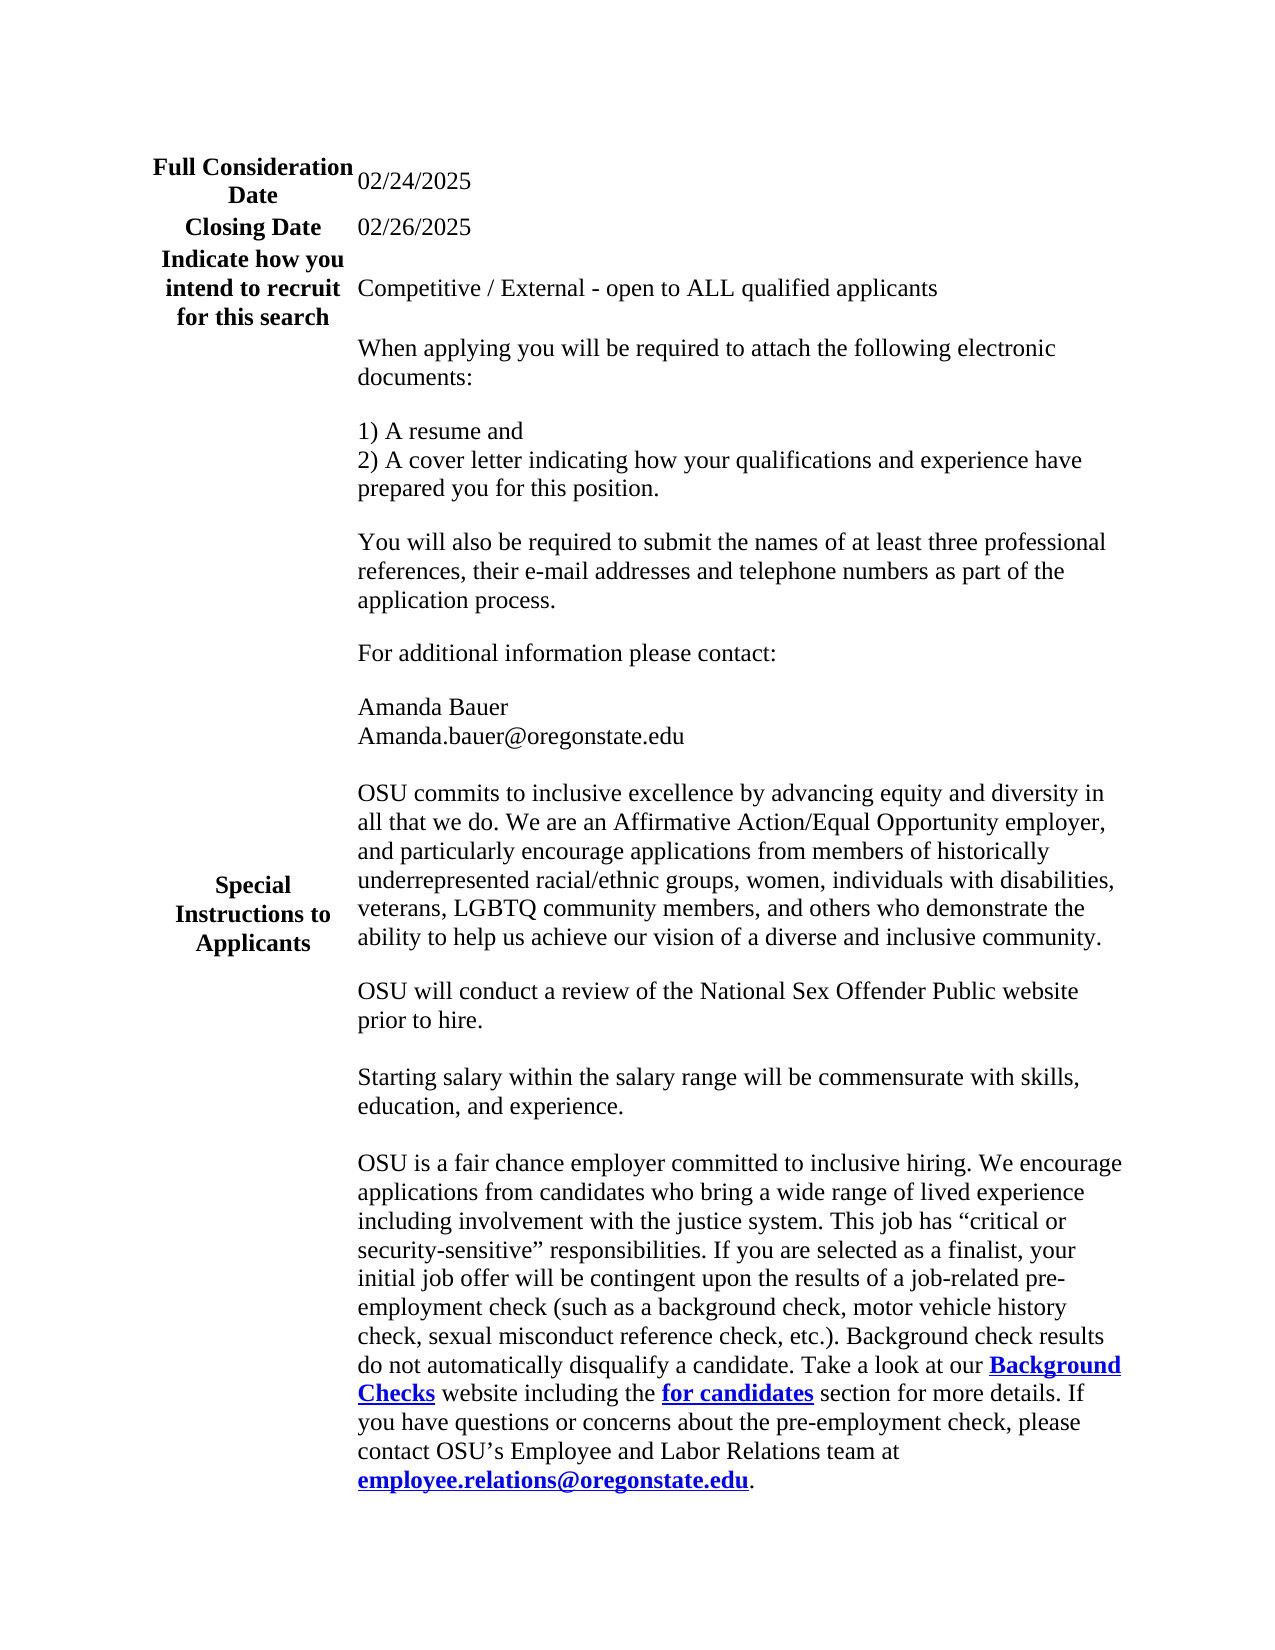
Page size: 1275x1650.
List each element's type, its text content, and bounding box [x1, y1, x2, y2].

table_cell 02/24/2025 [356, 150, 1125, 211]
table_cell Competitive / External - open to ALL qualified applicants [356, 243, 1125, 332]
table_cell Full Consideration Date [150, 150, 356, 211]
table_cell Special Instructions to Applicants [150, 332, 356, 1495]
table_cell Indicate how you intend to recruit for this search [150, 243, 356, 332]
table_cell 02/26/2025 [356, 211, 1125, 242]
table_cell Closing Date [150, 211, 356, 242]
table_cell When applying you will be required to attach the following electronic documents: 1) A resume and 2) A cover letter indicating how your qualifications and experience have prepared you for this position. You will also be required to submit the names of at least three professional references, their e-mail addresses and telephone numbers as part of the application process. For additional information please contact: Amanda Bauer Amanda.bauer@oregonstate.edu OSU commits to inclusive excellence by advancing equity and diversity in all that we do. We are an Affirmative Action/Equal Opportunity employer, and particularly encourage applications from members of historically underrepresented racial/ethnic groups, women, individuals with disabilities, veterans, LGBTQ community members, and others who demonstrate the ability to help us achieve our vision of a diverse and inclusive community. OSU will conduct a review of the National Sex Offender Public website prior to hire. Starting salary within the salary range will be commensurate with skills, education, and experience. OSU is a fair chance employer committed to inclusive hiring. We encourage applications from candidates who bring a wide range of lived experience including involvement with the justice system. This job has “critical or security-sensitive” responsibilities. If you are selected as a finalist, your initial job offer will be contingent upon the results of a job-related pre-employment check (such as a background check, motor vehicle history check, sexual misconduct reference check, etc.). Background check results do not automatically disqualify a candidate. Take a look at our Background Checks website including the for candidates section for more details. If you have questions or concerns about the pre-employment check, please contact OSU’s Employee and Labor Relations team at employee.relations@oregonstate.edu. [356, 332, 1125, 1495]
